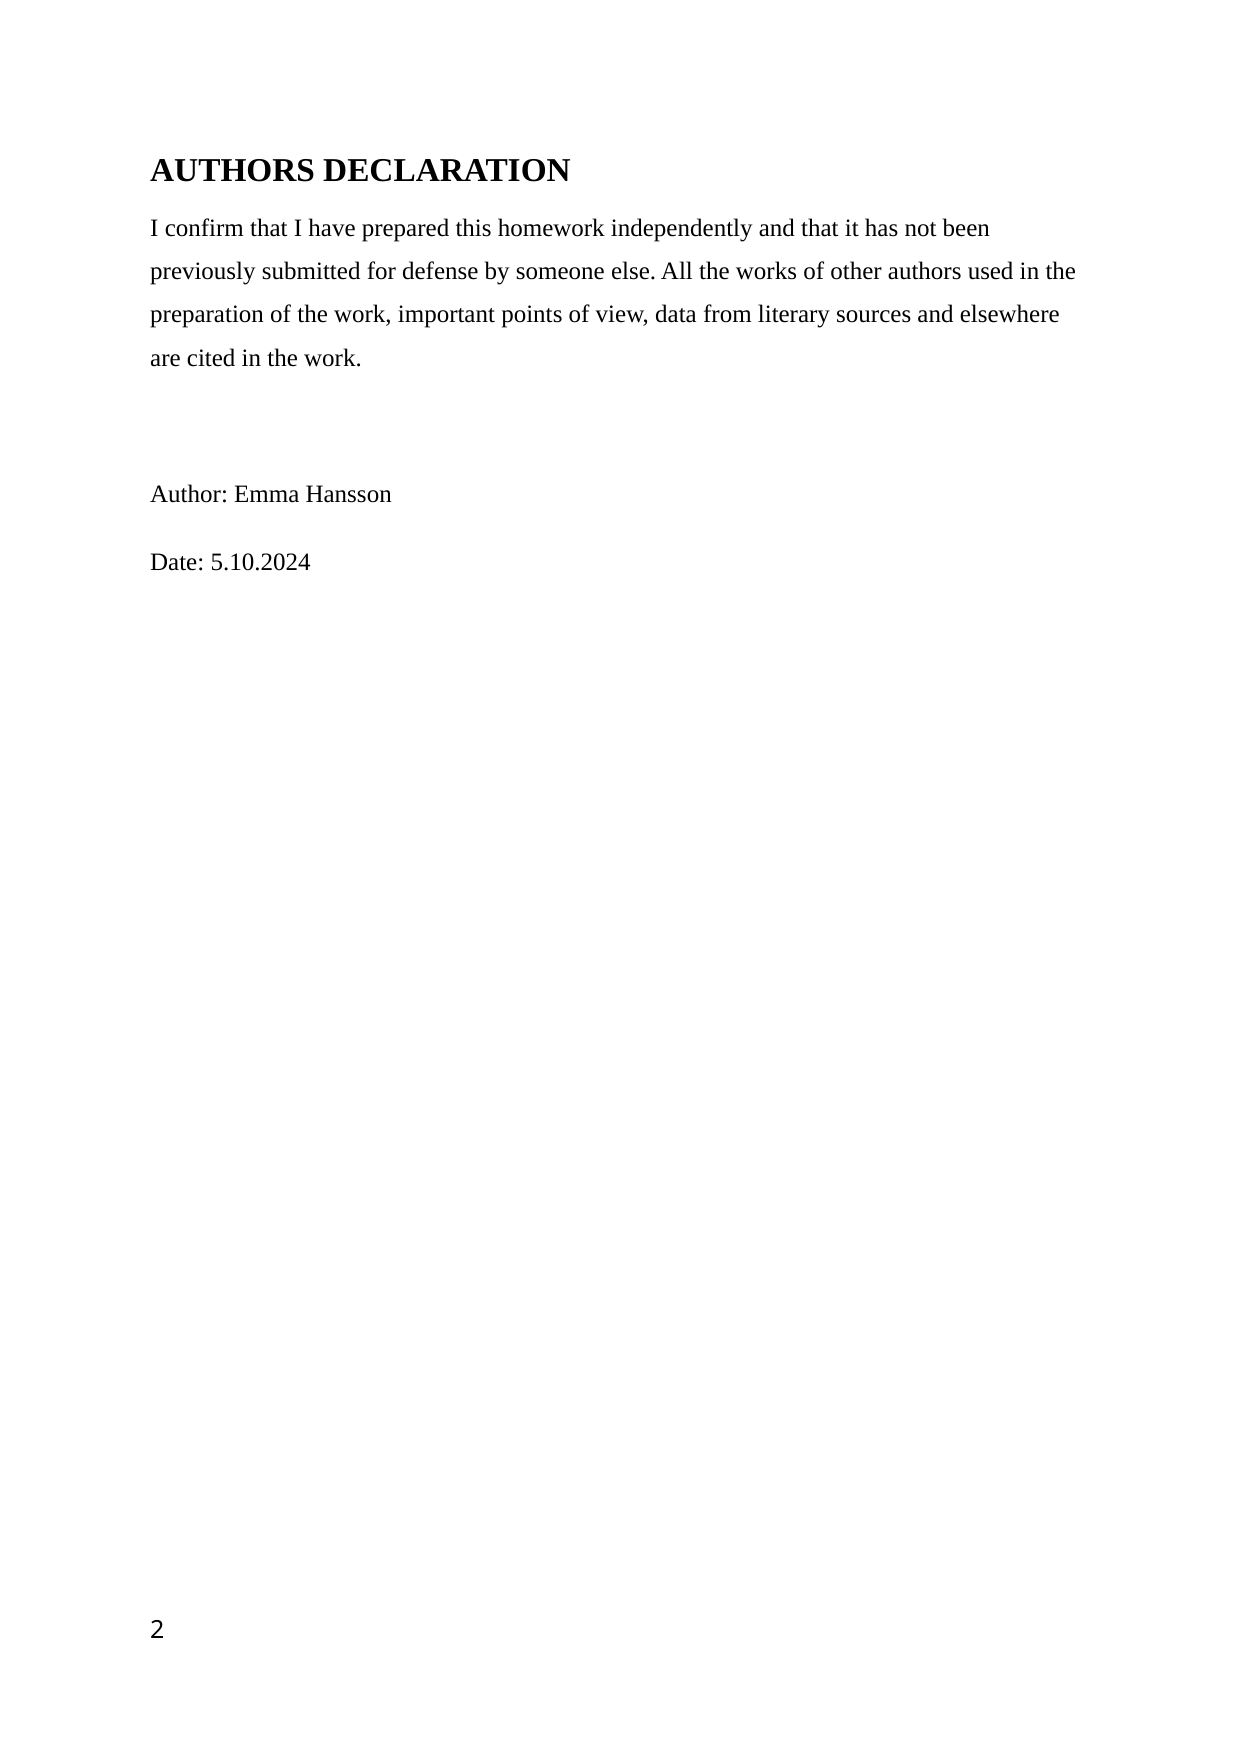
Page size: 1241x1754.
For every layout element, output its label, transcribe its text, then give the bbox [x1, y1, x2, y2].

text I confirm that I have prepared this homework independently and that it has not been previously submitted for defense by someone else. All the works of other authors used in the preparation of the work, important points of view, data from literary sources and elsewhere are cited in the work. [150, 213, 1090, 371]
text Author: Emma Hansson [150, 479, 1090, 508]
text Date: 5.10.2024 [150, 547, 1090, 576]
subtitle AUTHORS DECLARATION [150, 150, 1090, 188]
